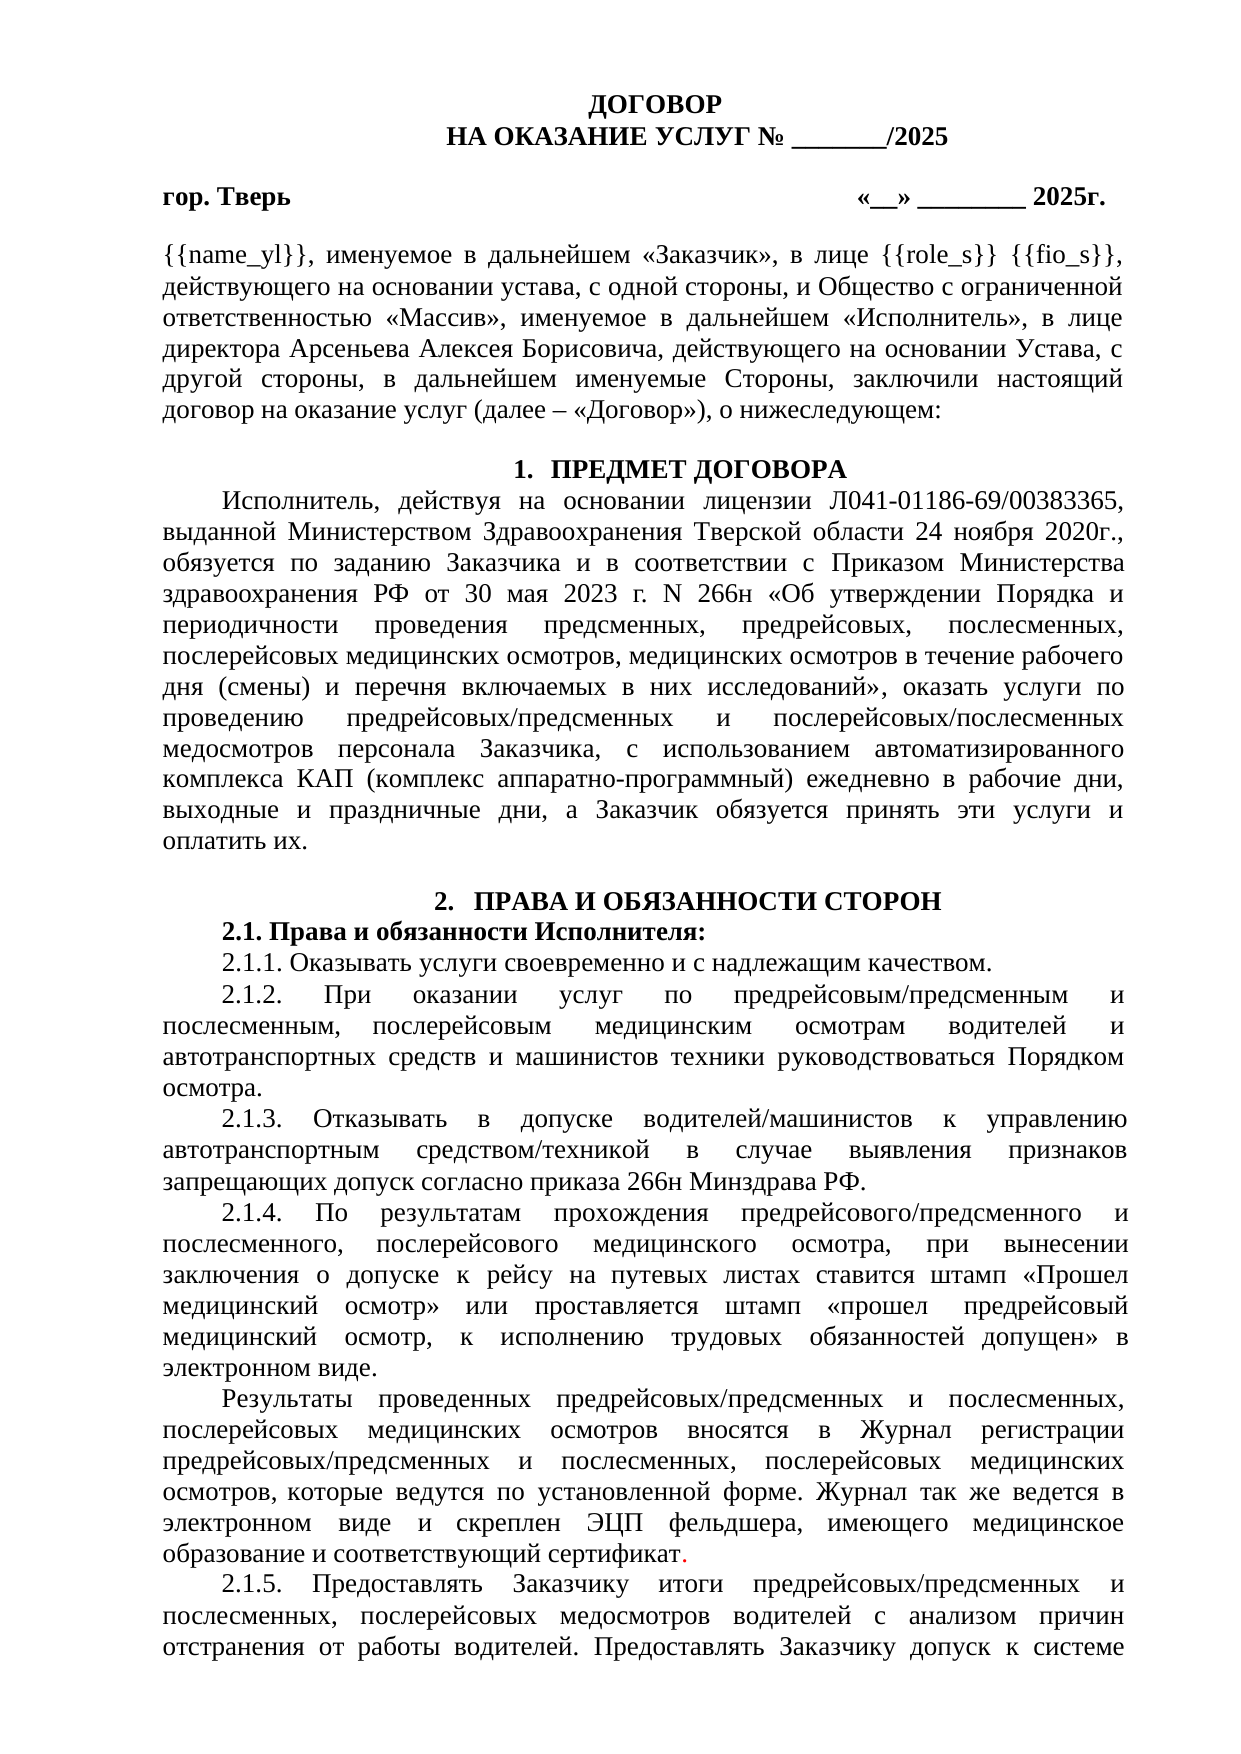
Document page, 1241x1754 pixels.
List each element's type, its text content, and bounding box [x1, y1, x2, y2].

list ПРЕДМЕТ ДОГОВОРА [513, 454, 1154, 484]
text 2.1.1. Оказывать услуги своевременно и с надлежащим качеством. [222, 947, 1154, 978]
text Результаты проведенных предрейсовых/предсменных и послесменных, послерейсовых медицинских осмотров вносятся в Журнал регистрации предрейсовых/предсменных и послесменных, послерейсовых медицинских осмотров, которые ведутся по установленной форме. Журнал так же ведется в электронном виде и скреплен ЭЦП фельдшера, имеющего медицинское образование и соответствующий сертификат. [162, 1383, 1124, 1568]
text 2.1.4. По результатам прохождения предрейсового/предсменного и послесменного, послерейсового медицинского осмотра, при вынесении заключения о допуске к рейсу на путевых листах ставится штамп «Прошел медицинский осмотр» или проставляется штамп «прошел предрейсовый медицинский осмотр, к исполнению трудовых обязанностей допущен» в электронном виде. [162, 1196, 1129, 1383]
text гор. Тверь «__» ________ 2025г. [162, 180, 1154, 211]
text {{name_yl}}, именуемое в дальнейшем «Заказчик», в лице {{role_s}} {{fio_s}}, действующего на основании устава, с одной стороны, и Общество с ограниченной ответственностью «Массив», именуемое в дальнейшем «Исполнитель», в лице директора Арсеньева Алексея Борисовича, действующего на основании Устава, с другой стороны, в дальнейшем именуемые Стороны, заключили настоящий договор на оказание услуг (далее – «Договор»), о нижеследующем: [162, 239, 1124, 425]
text 2.1.3. Отказывать в допуске водителей/машинистов к управлению автотранспортным средством/техникой в случае выявления признаков запрещающих допуск согласно приказа 266н Минздрава РФ. [162, 1102, 1129, 1196]
text 2.1. Права и обязанности Исполнителя: [162, 916, 1154, 947]
text Исполнитель, действуя на основании лицензии Л041-01186-69/00383365, выданной Министерством Здравоохранения Тверской области 24 ноября 2020г., обязуется по заданию Заказчика и в соответствии с Приказом Министерства здравоохранения РФ от 30 мая 2023 г. N 266н «Об утверждении Порядка и периодичности проведения предсменных, предрейсовых, послесменных, послерейсовых медицинских осмотров, медицинских осмотров в течение рабочего дня (смены) и перечня включаемых в них исследований», оказать услуги по проведению предрейсовых/предсменных и послерейсовых/послесменных медосмотров персонала Заказчика, с использованием автоматизированного комплекса КАП (комплекс аппаратно-программный) ежедневно в рабочие дни, выходные и праздничные дни, а Заказчик обязуется принять эти услуги и оплатить их. [162, 484, 1125, 856]
text 2.1.2. При оказании услуг по предрейсовым/предсменным и послесменным, послерейсовым медицинским осмотрам водителей и автотранспортных средств и машинистов техники руководствоваться Порядком осмотра. [162, 978, 1124, 1102]
text ДОГОВОР [588, 89, 1154, 120]
text НА ОКАЗАНИЕ УСЛУГ № _______/2025 [446, 120, 1154, 151]
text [162, 1568, 1124, 1661]
text 2. ПРАВА И ОБЯЗАННОСТИ СТОРОН [434, 885, 1154, 916]
